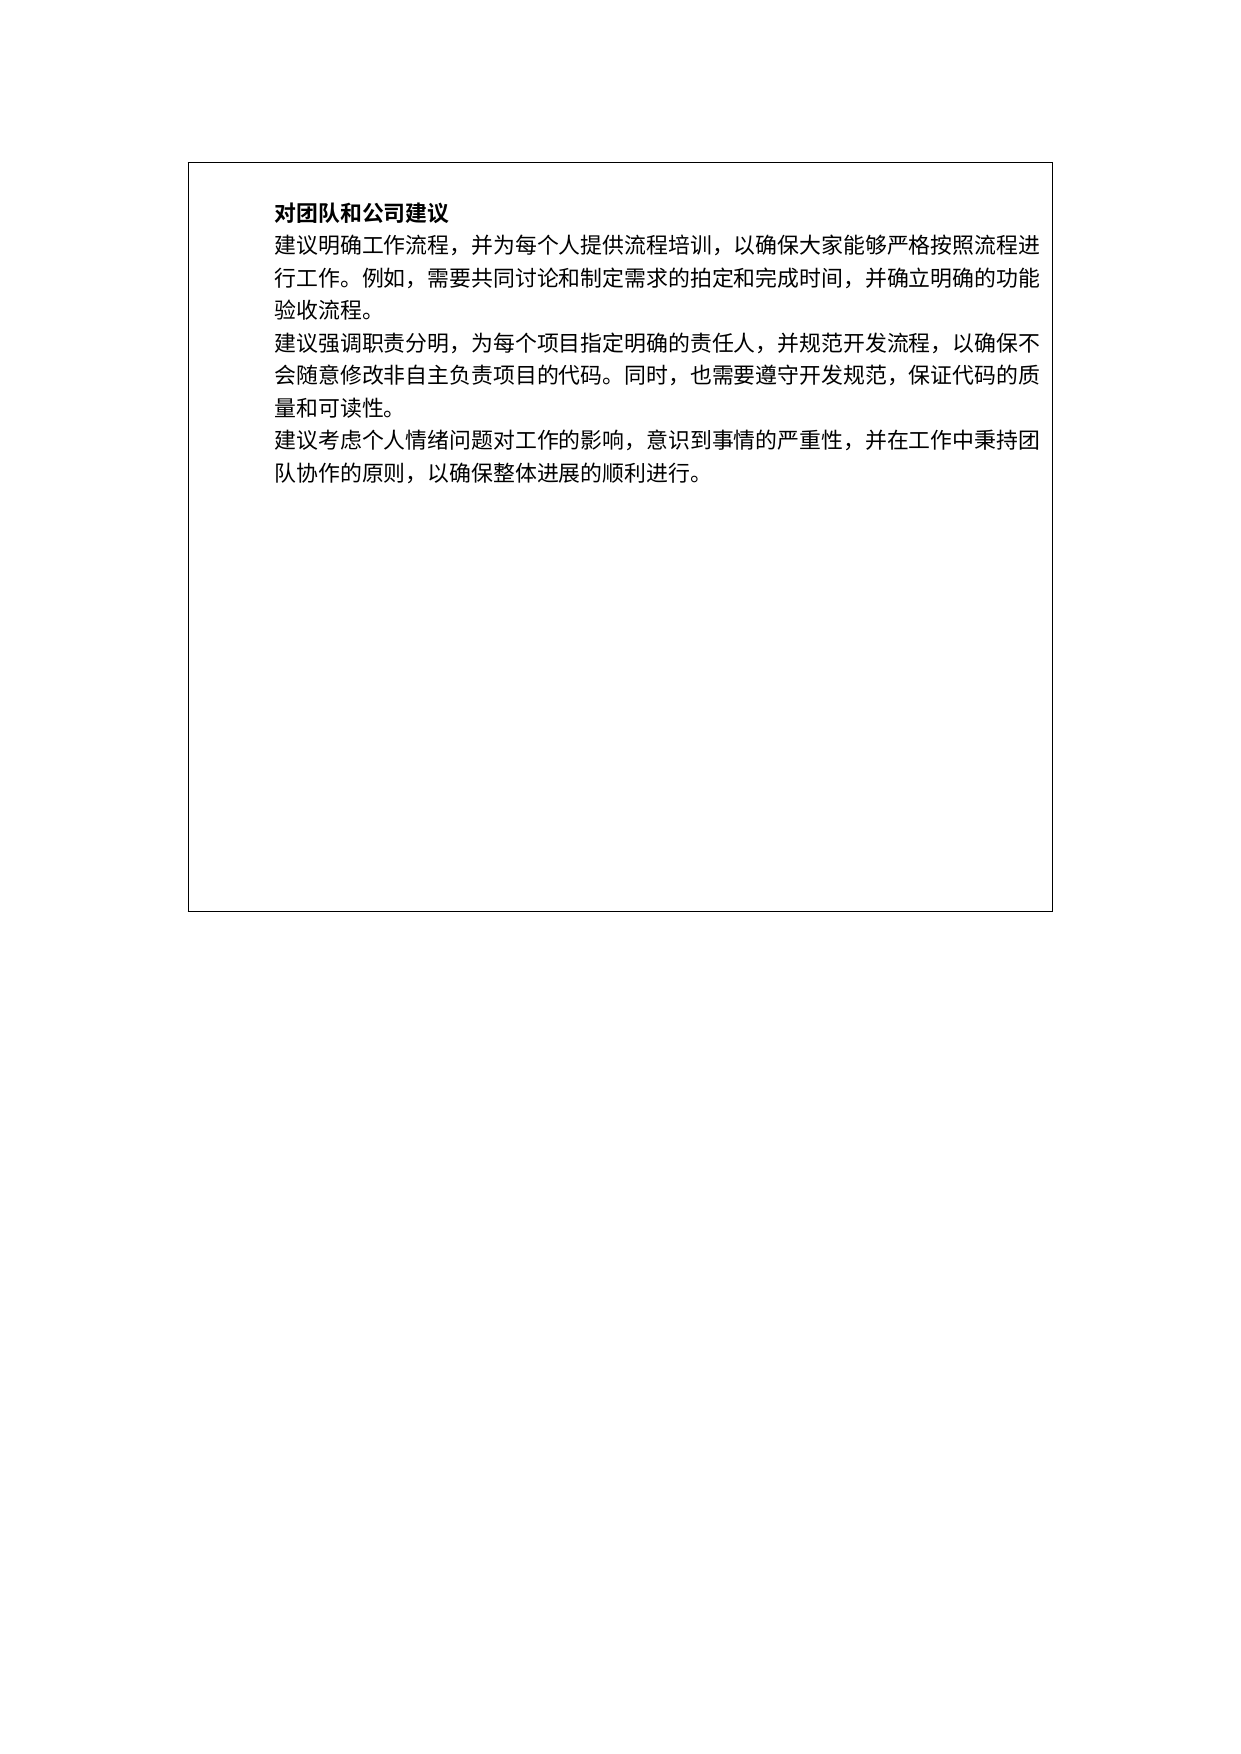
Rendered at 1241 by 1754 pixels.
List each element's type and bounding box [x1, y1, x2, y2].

table_cell [189, 163, 1052, 911]
